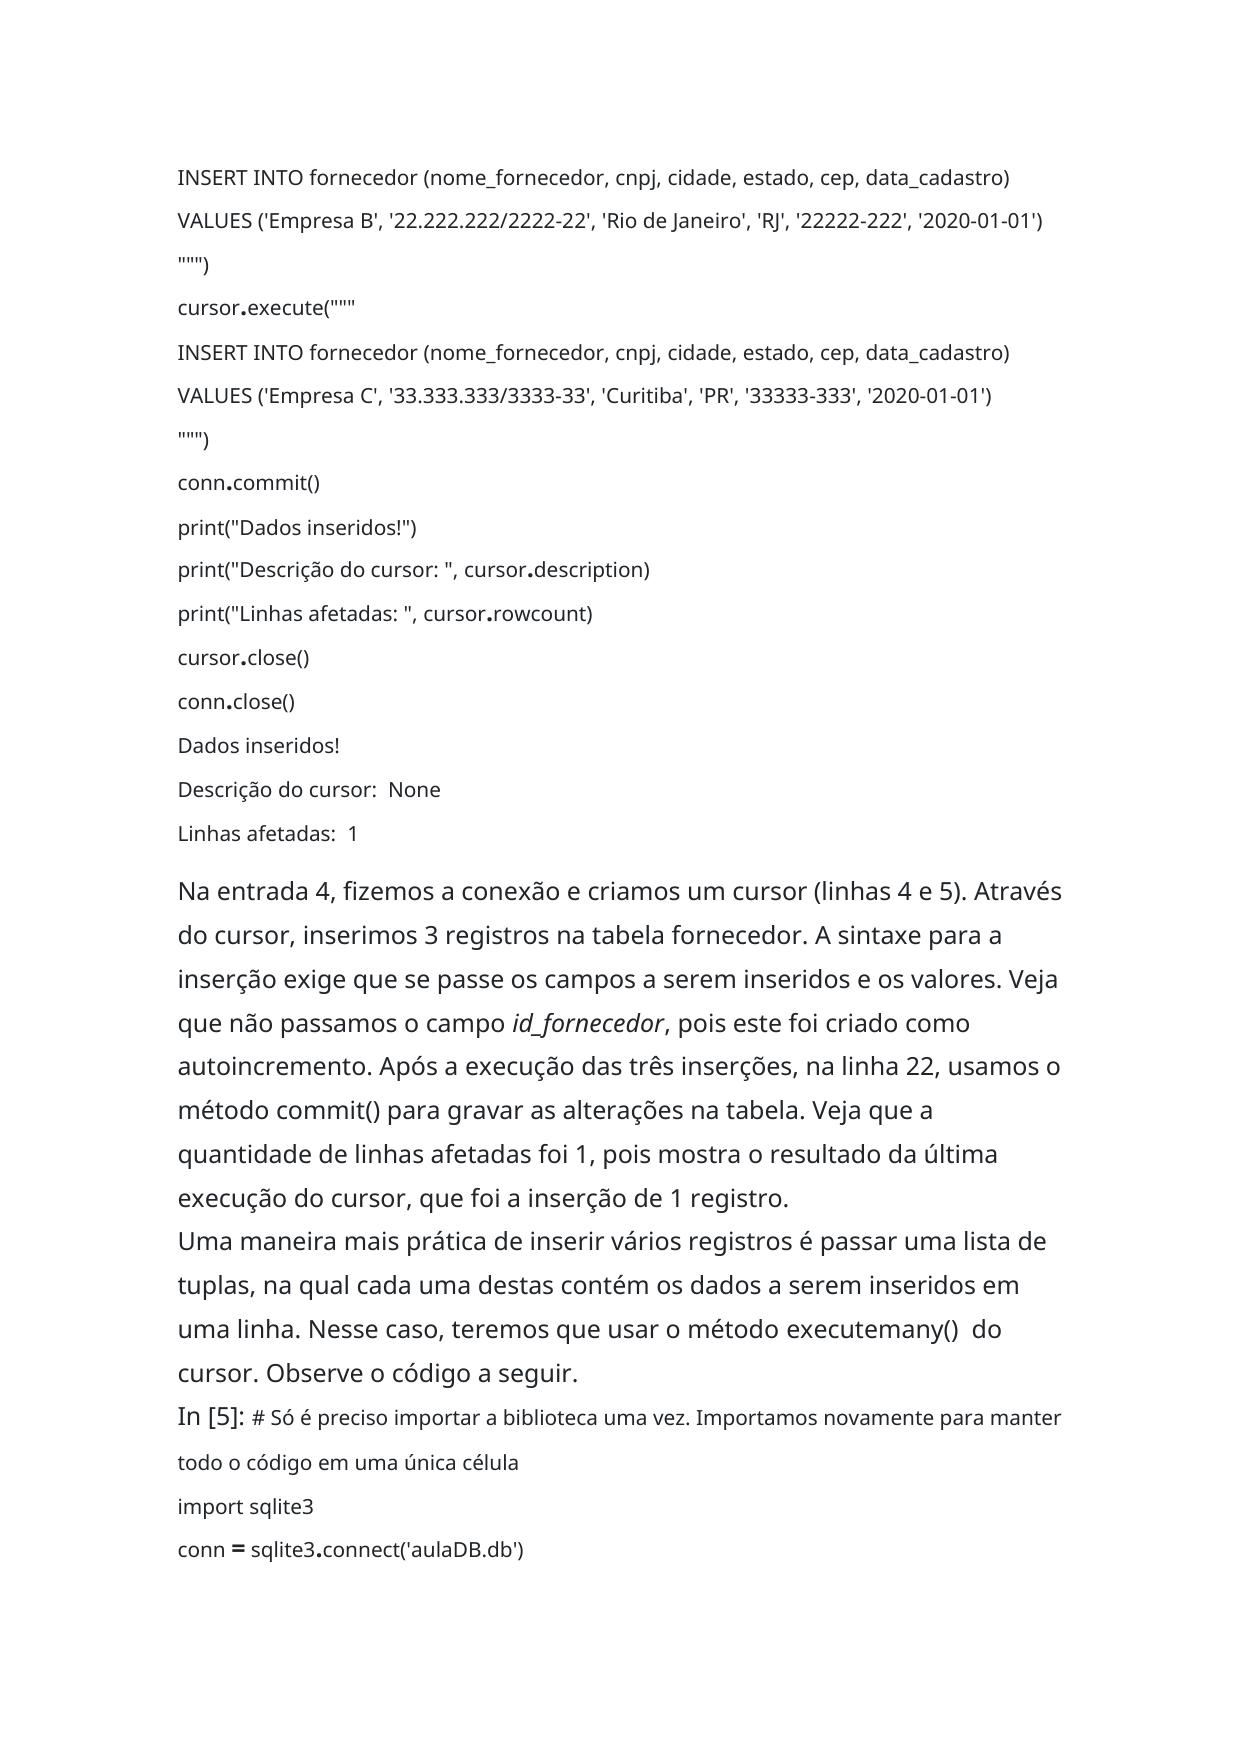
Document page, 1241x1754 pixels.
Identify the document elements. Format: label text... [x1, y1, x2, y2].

text conn = sqlite3.connect('aulaDB.db') [177, 1521, 1063, 1564]
text print("Descrição do cursor: ", cursor.description) [177, 541, 1063, 585]
text cursor.execute(""" [177, 279, 1063, 323]
text """) [177, 410, 1063, 454]
text INSERT INTO fornecedor (nome_fornecedor, cnpj, cidade, estado, cep, data_cadastro) [177, 323, 1063, 366]
text cursor.close() [177, 629, 1063, 673]
text Uma maneira mais prática de inserir vários registros é passar uma lista de tuplas, na qual cada uma destas contém os dados a serem inseridos em uma linha. Nesse caso, teremos que usar o método executemany() do cursor. Observe o código a seguir. [177, 1214, 1063, 1389]
text Na entrada 4, fizemos a conexão e criamos um cursor (linhas 4 e 5). Através do cursor, inserimos 3 registros na tabela fornecedor. A sintaxe para a inserção exige que se passe os campos a serem inseridos e os valores. Veja que não passamos o campo id_fornecedor, pois este foi criado como autoincremento. Após a execução das três inserções, na linha 22, usamos o método commit() para gravar as alterações na tabela. Veja que a quantidade de linhas afetadas foi 1, pois mostra o resultado da última execução do cursor, que foi a inserção de 1 registro. [177, 864, 1063, 1214]
text """) [177, 235, 1063, 279]
text Dados inseridos! [177, 716, 1063, 760]
text conn.commit() [177, 454, 1063, 498]
text VALUES ('Empresa B', '22.222.222/2222-22', 'Rio de Janeiro', 'RJ', '22222-222', '2020-01-01') [177, 191, 1063, 235]
text print("Dados inseridos!") [177, 498, 1063, 541]
text In [5]: # Só é preciso importar a biblioteca uma vez. Importamos novamente para manter todo o código em uma única célula [177, 1389, 1063, 1477]
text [177, 148, 1063, 191]
text Linhas afetadas: 1 [177, 804, 1063, 848]
text import sqlite3 [177, 1477, 1063, 1521]
text print("Linhas afetadas: ", cursor.rowcount) [177, 585, 1063, 629]
text Descrição do cursor: None [177, 760, 1063, 804]
text VALUES ('Empresa C', '33.333.333/3333-33', 'Curitiba', 'PR', '33333-333', '2020-01-01') [177, 366, 1063, 410]
text conn.close() [177, 673, 1063, 716]
